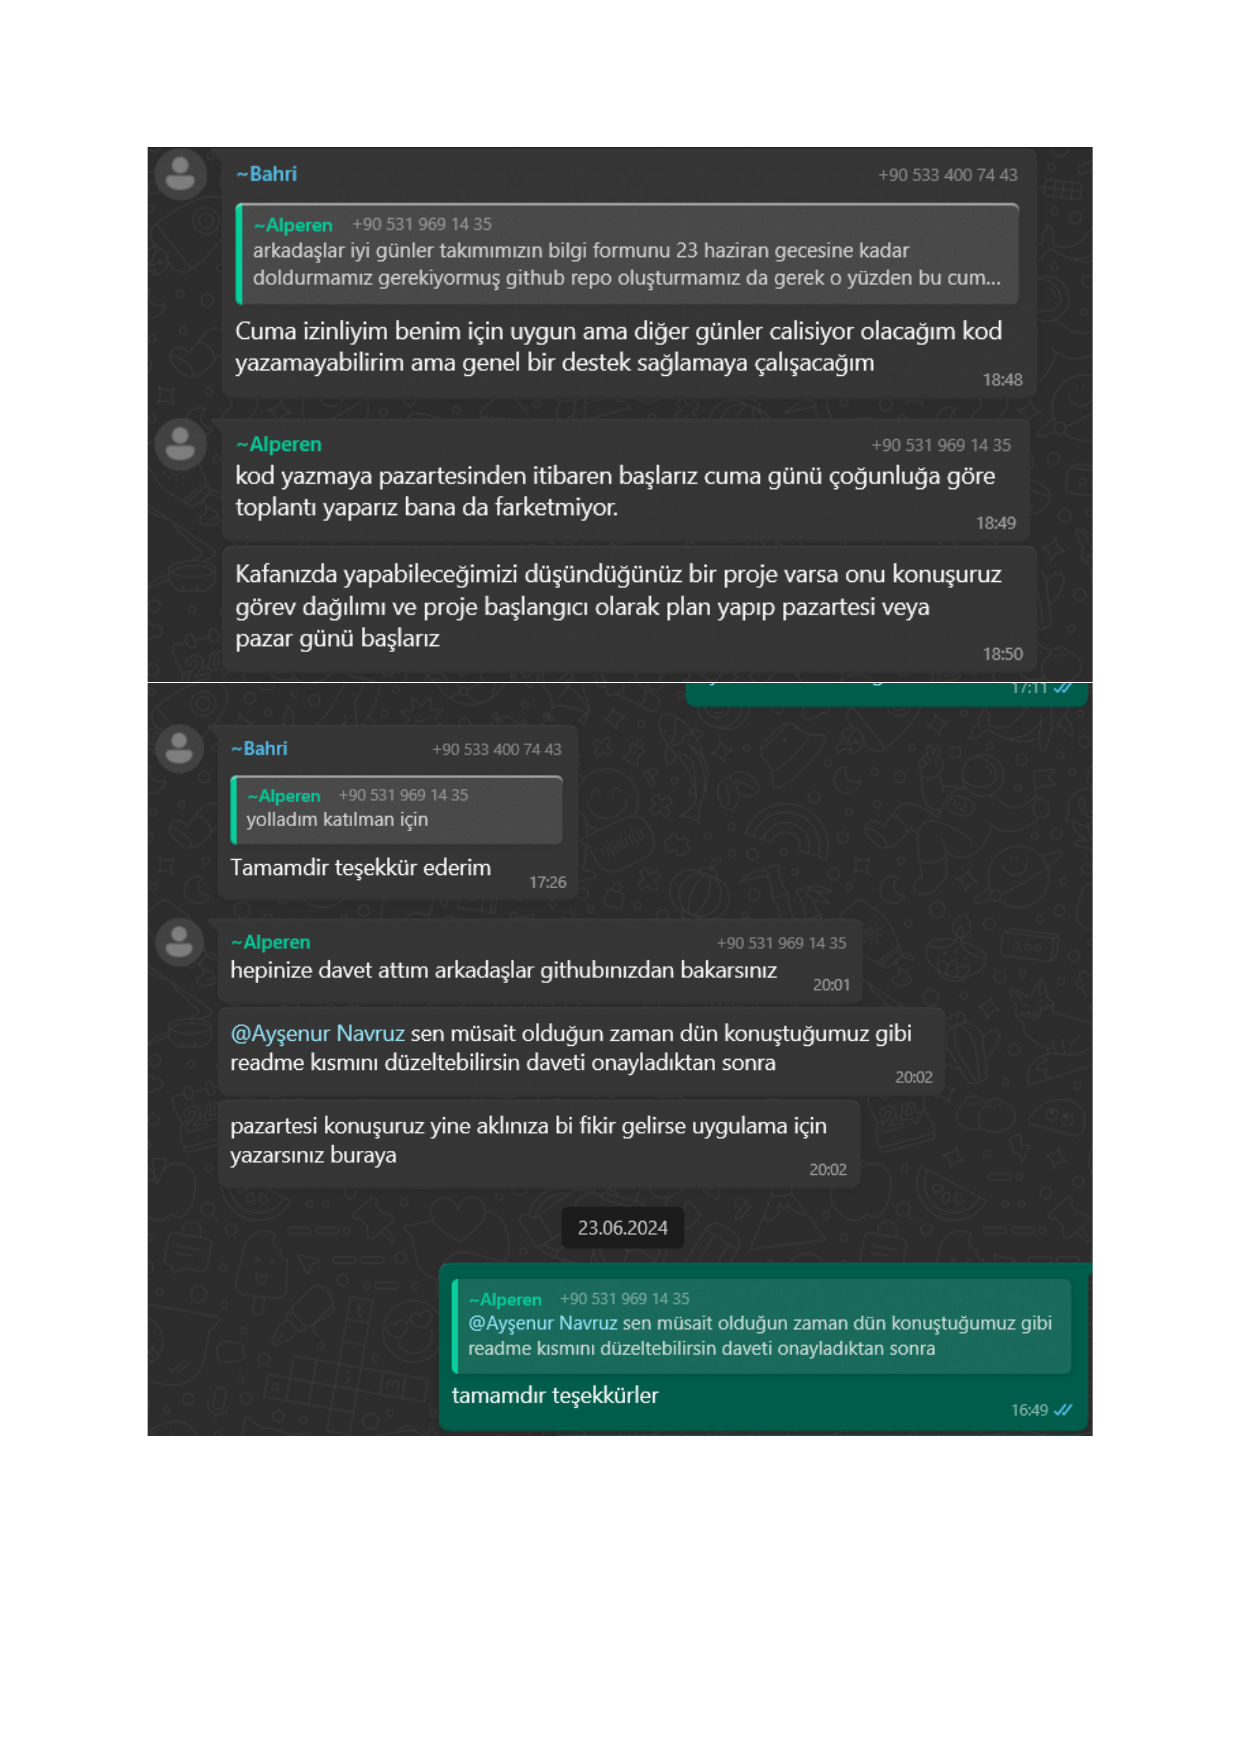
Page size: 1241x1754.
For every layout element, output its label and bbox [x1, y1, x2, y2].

picture [147, 683, 1093, 1436]
picture [147, 147, 1093, 682]
